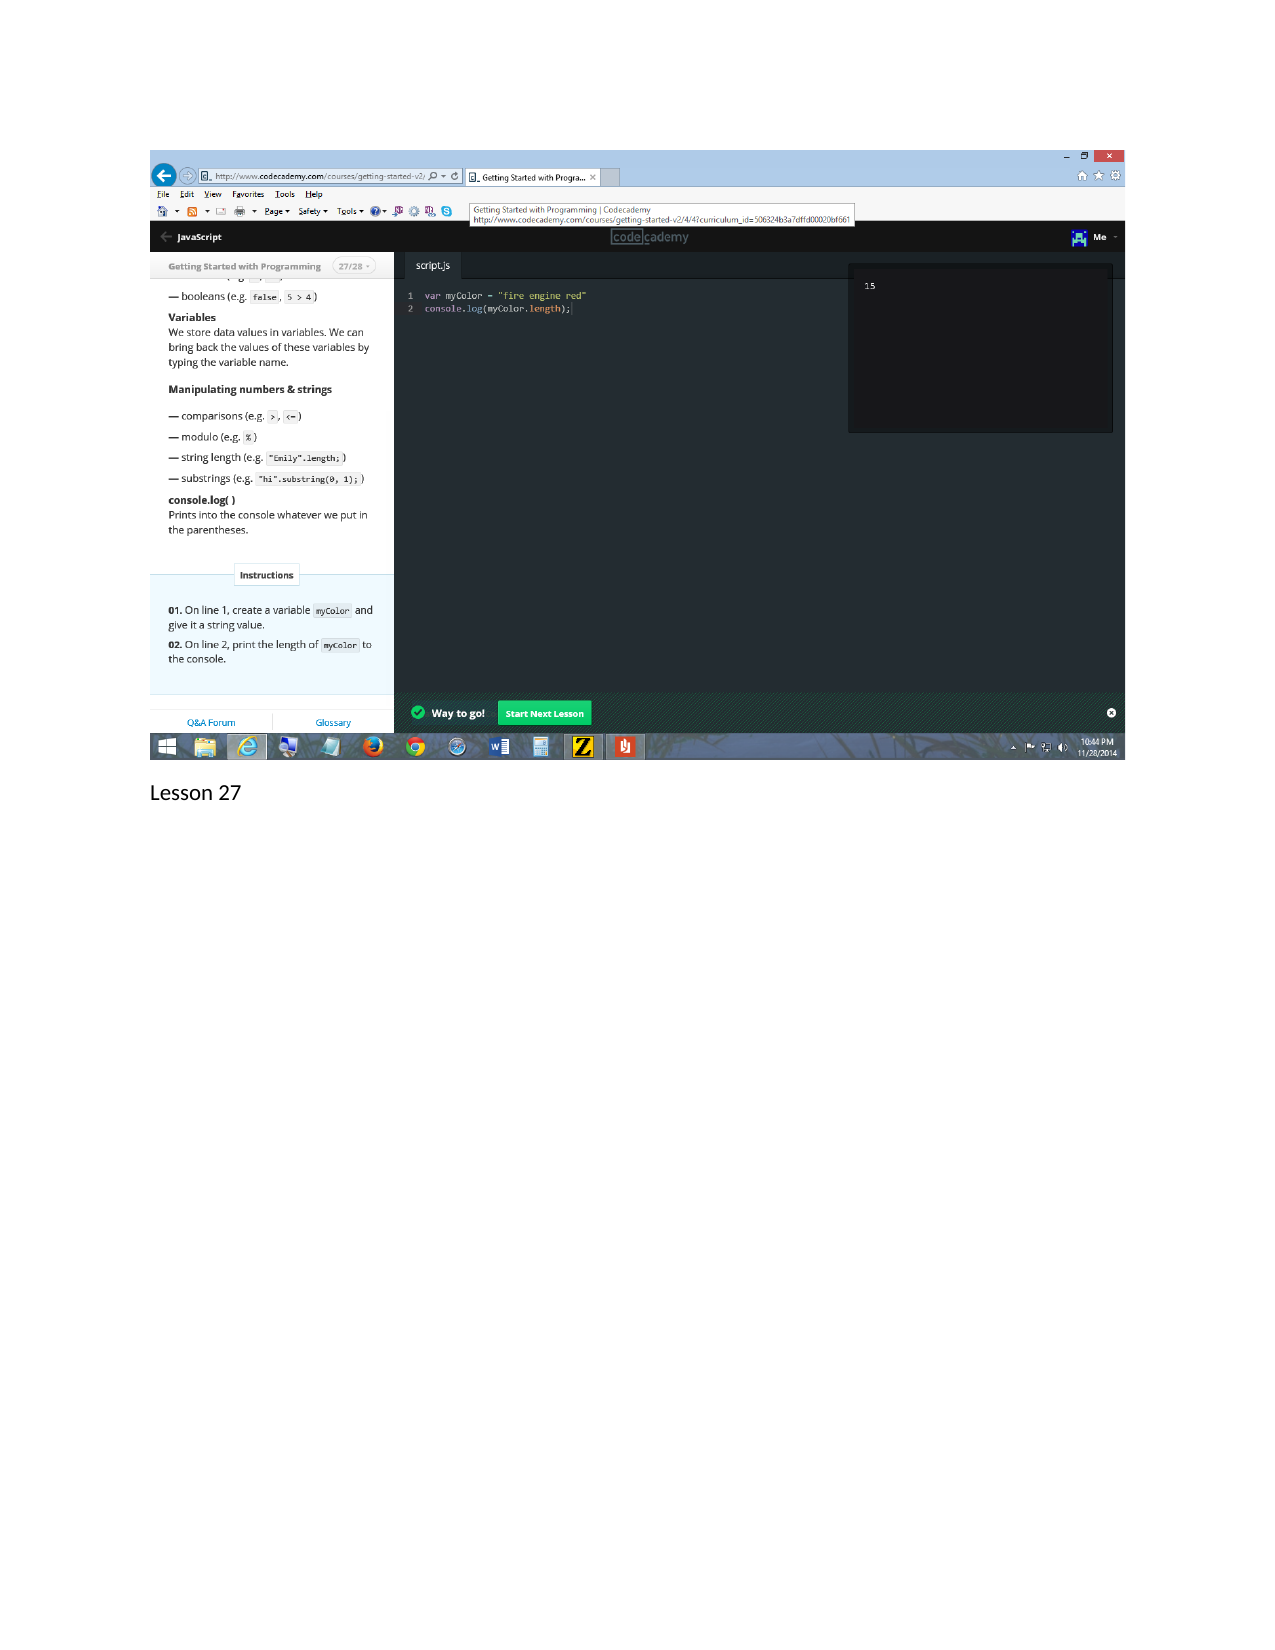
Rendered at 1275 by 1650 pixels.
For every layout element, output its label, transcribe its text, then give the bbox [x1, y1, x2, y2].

picture [150, 150, 1125, 760]
text Lesson 27 [150, 778, 1125, 806]
